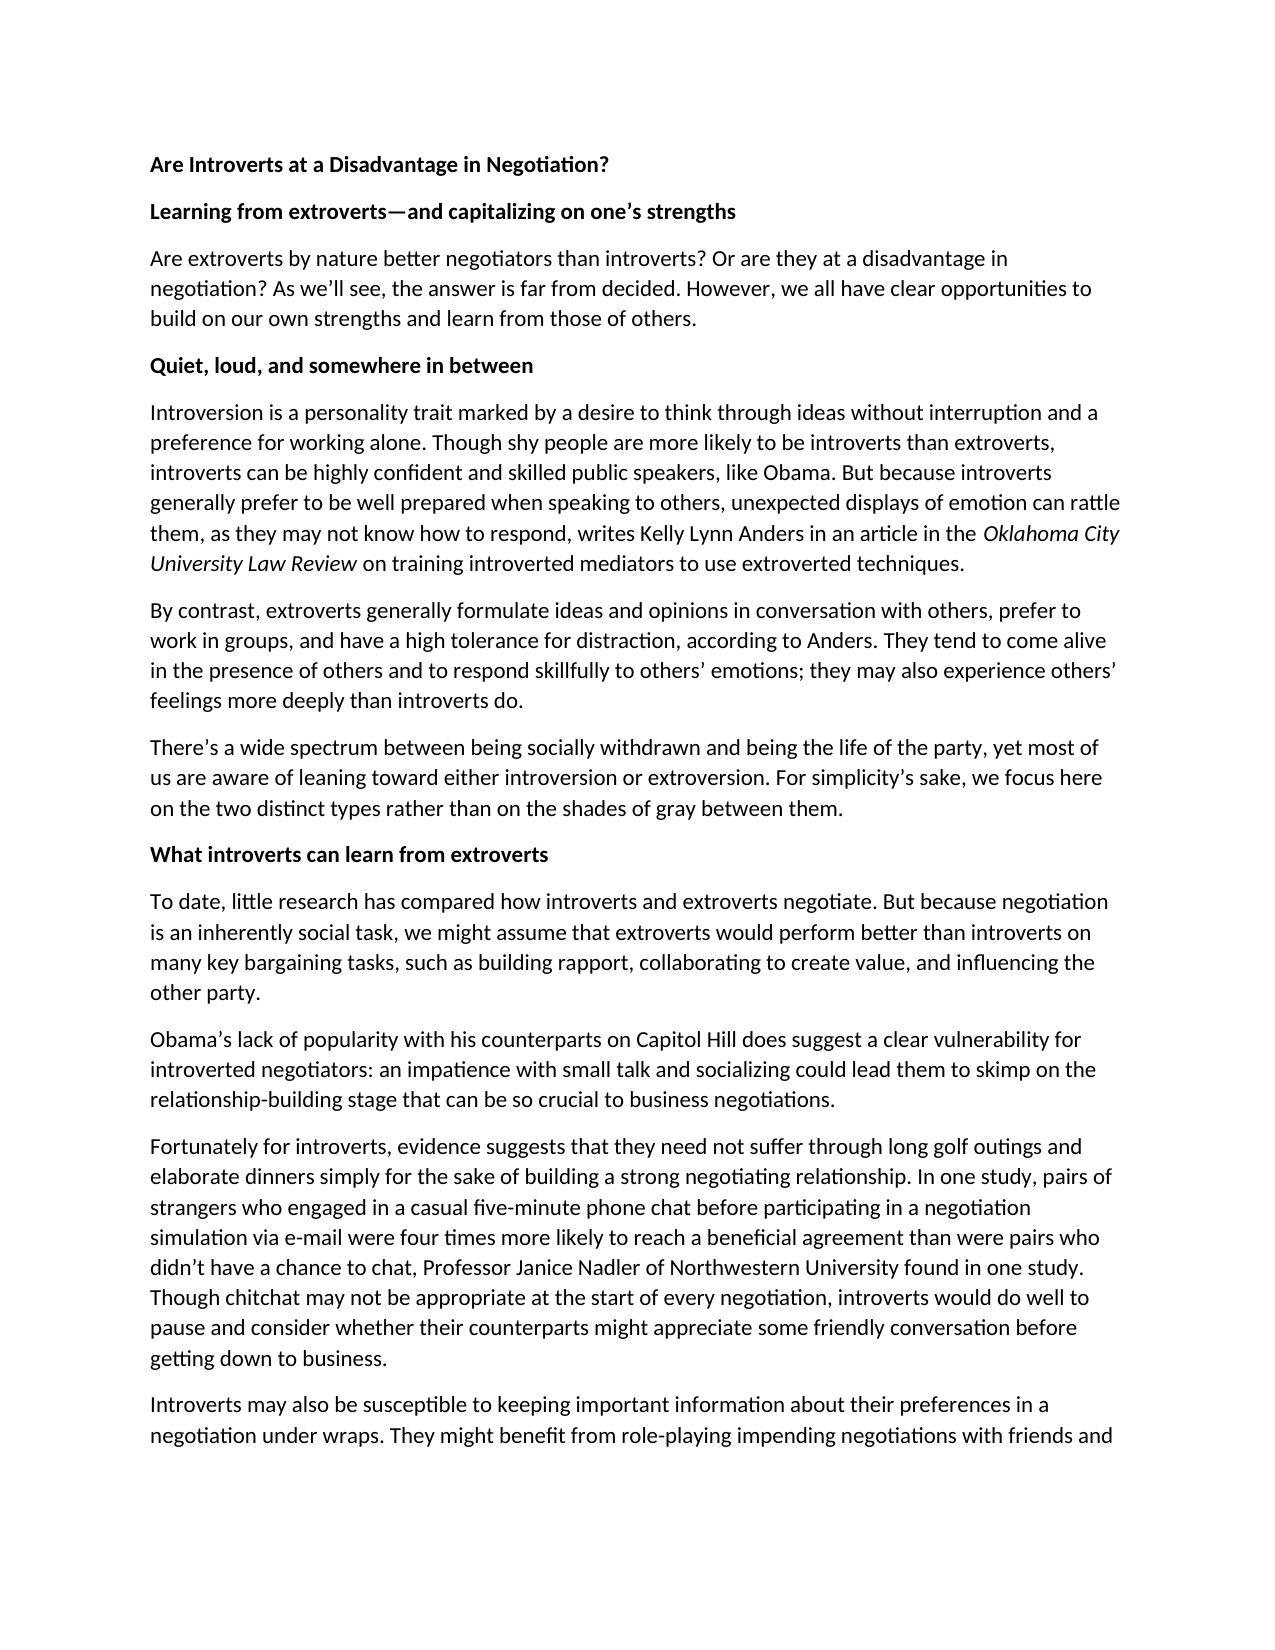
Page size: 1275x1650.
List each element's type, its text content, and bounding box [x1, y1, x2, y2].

text There’s a wide spectrum between being socially withdrawn and being the life of the party, yet most of us are aware of leaning toward either introversion or extroversion. For simplicity’s sake, we focus here on the two distinct types rather than on the shades of gray between them. [150, 733, 1125, 822]
text Quiet, loud, and somewhere in between [150, 351, 1125, 379]
text Obama’s lack of popularity with his counterparts on Capitol Hill does suggest a clear vulnerability for introverted negotiators: an impatience with small talk and socializing could lead them to skimp on the relationship-building stage that can be so crucial to business negotiations. [150, 1025, 1125, 1113]
text Fortunately for introverts, evidence suggests that they need not suffer through long golf outings and elaborate dinners simply for the sake of building a strong negotiating relationship. In one study, pairs of strangers who engaged in a casual five-minute phone chat before participating in a negotiation simulation via e-mail were four times more likely to reach a beneficial agreement than were pairs who didn’t have a chance to chat, Professor Janice Nadler of Northwestern University found in one study. Though chitchat may not be appropriate at the start of every negotiation, introverts would do well to pause and consider whether their counterparts might appreciate some friendly conversation before getting down to business. [150, 1132, 1125, 1372]
text What introverts can learn from extroverts [150, 841, 1125, 869]
text By contrast, extroverts generally formulate ideas and opinions in conversation with others, prefer to work in groups, and have a high tolerance for distraction, according to Anders. They tend to come alive in the presence of others and to respond skillfully to others’ emotions; they may also experience others’ feelings more deeply than introverts do. [150, 596, 1125, 714]
text Are Introverts at a Disadvantage in Negotiation? [150, 150, 1125, 178]
text To date, little research has compared how introverts and extroverts negotiate. But because negotiation is an inherently social task, we might assume that extroverts would perform better than introverts on many key bargaining tasks, such as building rapport, collaborating to create value, and influencing the other party. [150, 887, 1125, 1006]
text Learning from extroverts—and capitalizing on one’s strengths [150, 197, 1125, 225]
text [150, 1391, 1125, 1449]
text Introversion is a personality trait marked by a desire to think through ideas without interruption and a preference for working alone. Though shy people are more likely to be introverts than extroverts, introverts can be highly confident and skilled public speakers, like Obama. But because introverts generally prefer to be well prepared when speaking to others, unexpected displays of emotion can rattle them, as they may not know how to respond, writes Kelly Lynn Anders in an article in the Oklahoma City University Law Review on training introverted mediators to use extroverted techniques. [150, 398, 1125, 577]
text Are extroverts by nature better negotiators than introverts? Or are they at a disadvantage in negotiation? As we’ll see, the answer is far from decided. However, we all have clear opportunities to build on our own strengths and learn from those of others. [150, 244, 1125, 332]
